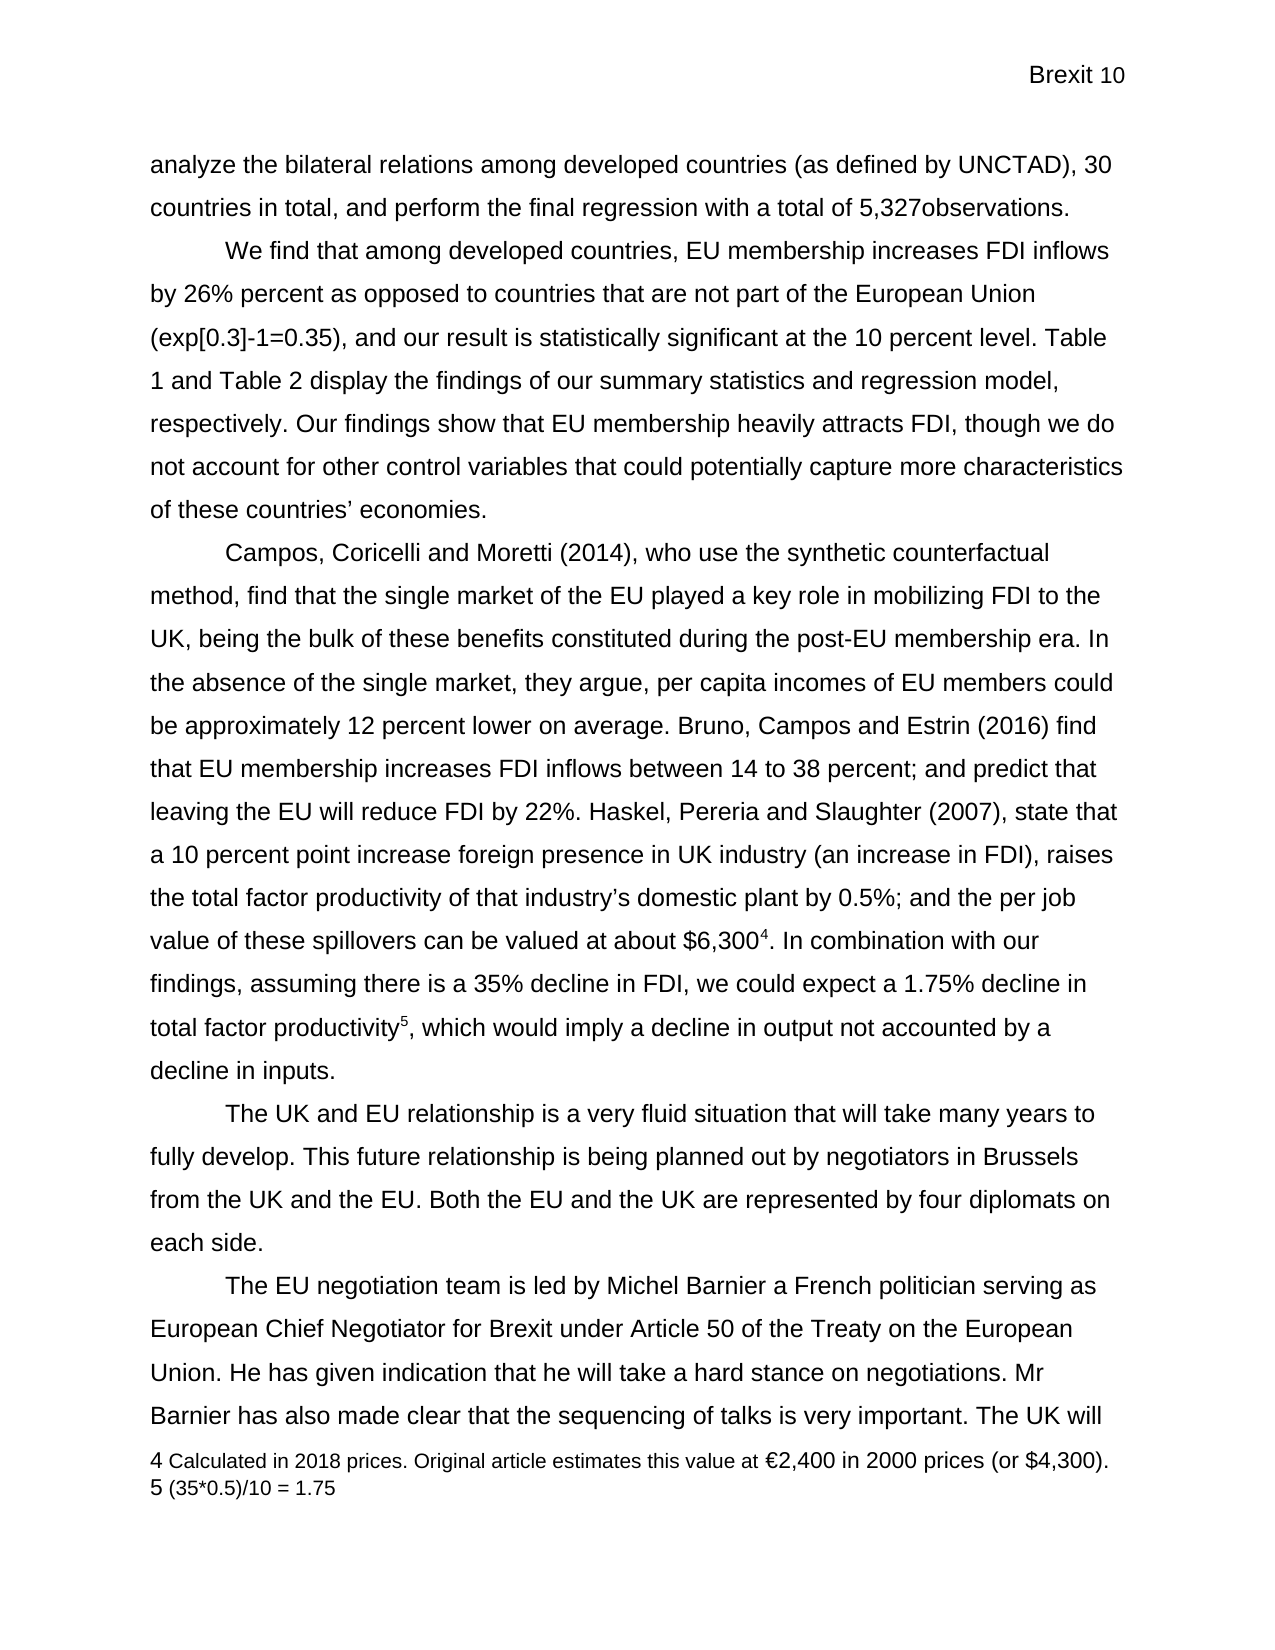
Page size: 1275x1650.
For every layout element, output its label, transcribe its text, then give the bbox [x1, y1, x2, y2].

text The UK and EU relationship is a very fluid situation that will take many years to fully develop. This future relationship is being planned out by negotiators in Brussels from the UK and the EU. Both the EU and the UK are represented by four diplomats on each side. [150, 1099, 1125, 1257]
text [150, 150, 1125, 222]
text We find that among developed countries, EU membership increases FDI inflows by 26% percent as opposed to countries that are not part of the European Union (exp[0.3]-1=0.35), and our result is statistically significant at the 10 percent level. Table 1 and Table 2 display the findings of our summary statistics and regression model, respectively. Our findings show that EU membership heavily attracts FDI, though we do not account for other control variables that could potentially capture more characteristics of these countries’ economies. [150, 236, 1125, 524]
text Campos, Coricelli and Moretti (2014), who use the synthetic counterfactual method, find that the single market of the EU played a key role in mobilizing FDI to the UK, being the bulk of these benefits constituted during the post-EU membership era. In the absence of the single market, they argue, per capita incomes of EU members could be approximately 12 percent lower on average. Bruno, Campos and Estrin (2016) find that EU membership increases FDI inflows between 14 to 38 percent; and predict that leaving the EU will reduce FDI by 22%. Haskel, Pereria and Slaughter (2007), state that a 10 percent point increase foreign presence in UK industry (an increase in FDI), raises the total factor productivity of that industry’s domestic plant by 0.5%; and the per job value of these spillovers can be valued at about $6,300. In combination with our findings, assuming there is a 35% decline in FDI, we could expect a 1.75% decline in total factor productivity, which would imply a decline in output not accounted by a decline in inputs. [150, 538, 1125, 1084]
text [150, 1271, 1125, 1429]
